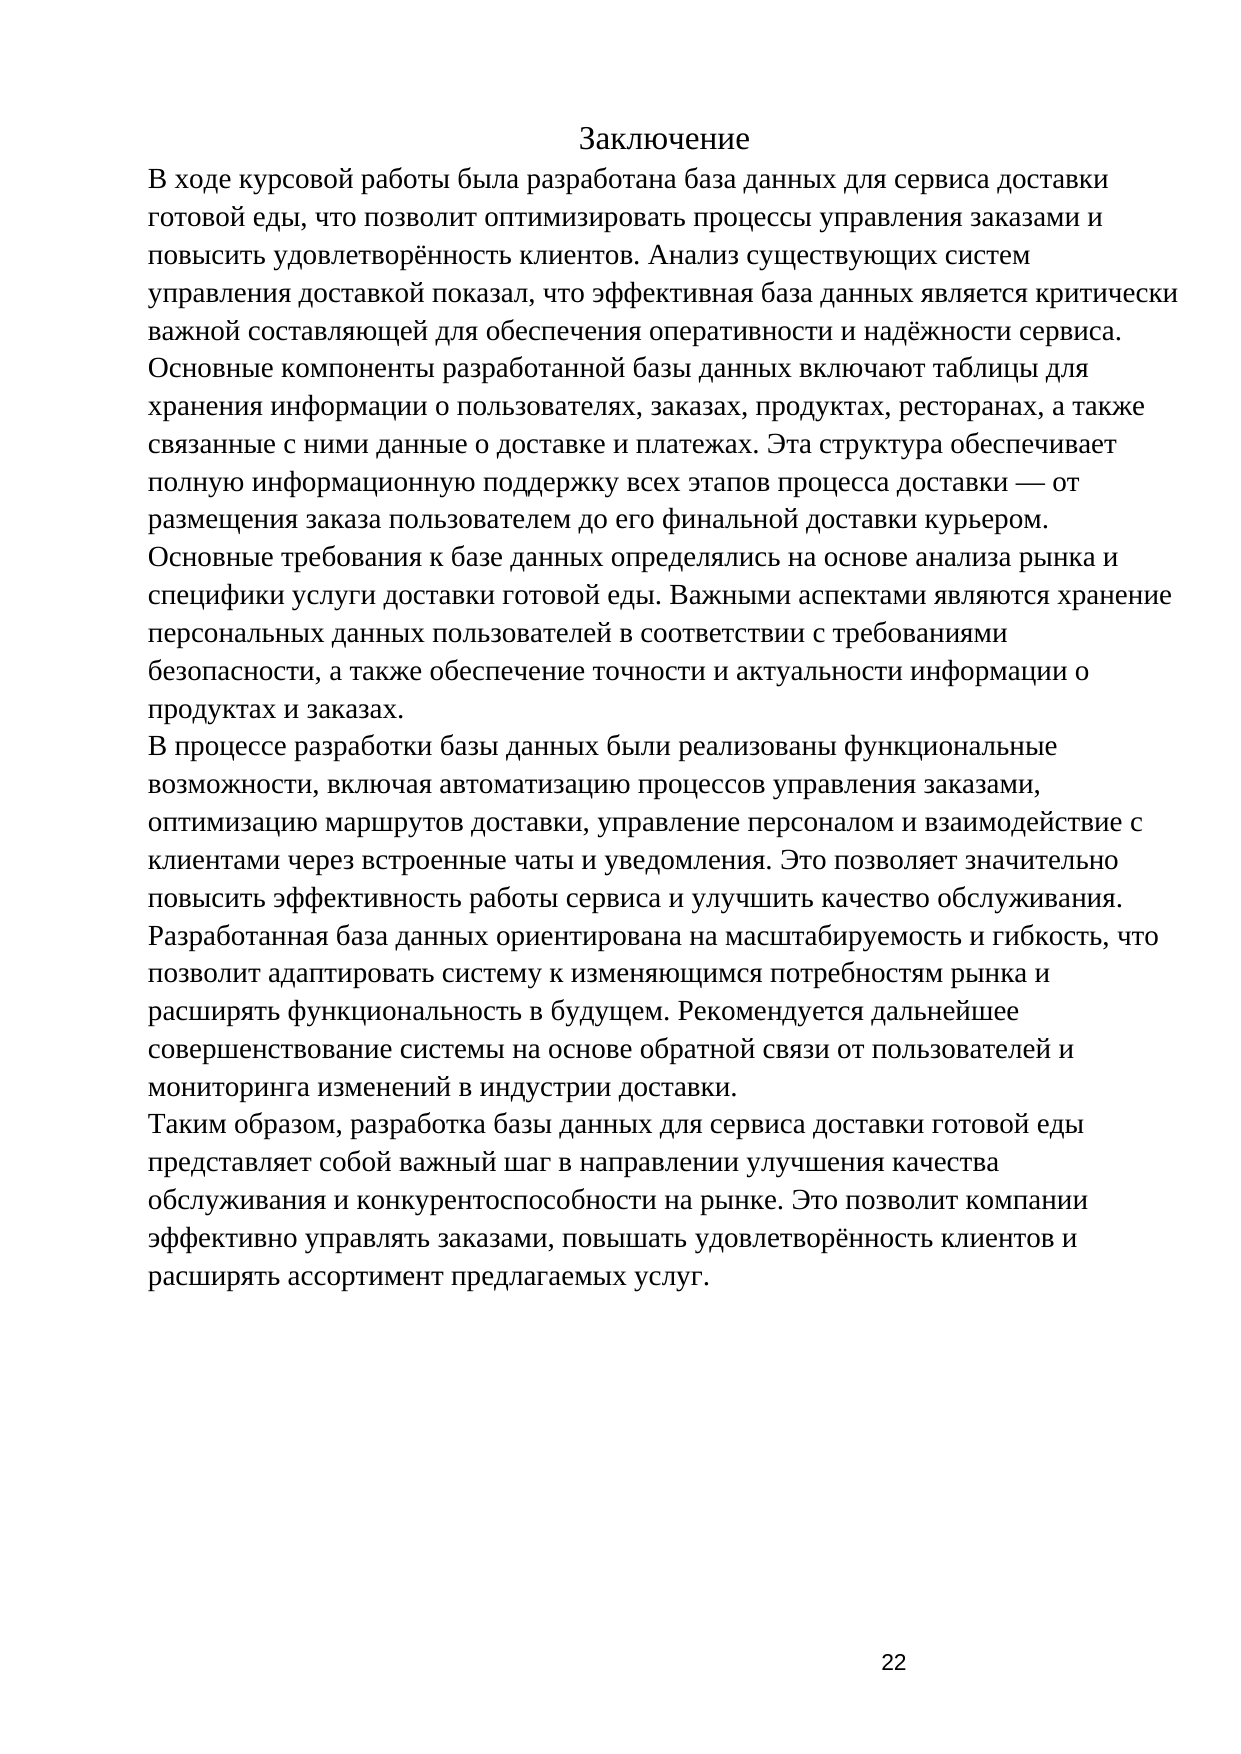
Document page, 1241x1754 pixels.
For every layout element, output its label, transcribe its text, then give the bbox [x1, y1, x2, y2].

text В ходе курсовой работы была разработана база данных для сервиса доставки готовой еды, что позволит оптимизировать процессы управления заказами и повысить удовлетворённость клиентов. Анализ существующих систем управления доставкой показал, что эффективная база данных является критически важной составляющей для обеспечения оперативности и надёжности сервиса. [148, 161, 1181, 346]
text Основные компоненты разработанной базы данных включают таблицы для хранения информации о пользователях, заказах, продуктах, ресторанах, а также связанные с ними данные о доставке и платежах. Эта структура обеспечивает полную информационную поддержку всех этапов процесса доставки — от размещения заказа пользователем до его финальной доставки курьером. [148, 350, 1181, 535]
text Таким образом, разработка базы данных для сервиса доставки готовой еды представляет собой важный шаг в направлении улучшения качества обслуживания и конкурентоспособности на рынке. Это позволит компании эффективно управлять заказами, повышать удовлетворённость клиентов и расширять ассортимент предлагаемых услуг. [148, 1107, 1181, 1291]
text Основные требования к базе данных определялись на основе анализа рынка и специфики услуги доставки готовой еды. Важными аспектами являются хранение персональных данных пользователей в соответствии с требованиями безопасности, а также обеспечение точности и актуальности информации о продуктах и заказах. [148, 539, 1181, 724]
text Заключение [148, 118, 1181, 156]
text В процессе разработки базы данных были реализованы функциональные возможности, включая автоматизацию процессов управления заказами, оптимизацию маршрутов доставки, управление персоналом и взаимодействие с клиентами через встроенные чаты и уведомления. Это позволяет значительно повысить эффективность работы сервиса и улучшить качество обслуживания. [148, 728, 1181, 913]
text Разработанная база данных ориентирована на масштабируемость и гибкость, что позволит адаптировать систему к изменяющимся потребностям рынка и расширять функциональность в будущем. Рекомендуется дальнейшее совершенствование системы на основе обратной связи от пользователей и мониторинга изменений в индустрии доставки. [148, 918, 1181, 1102]
